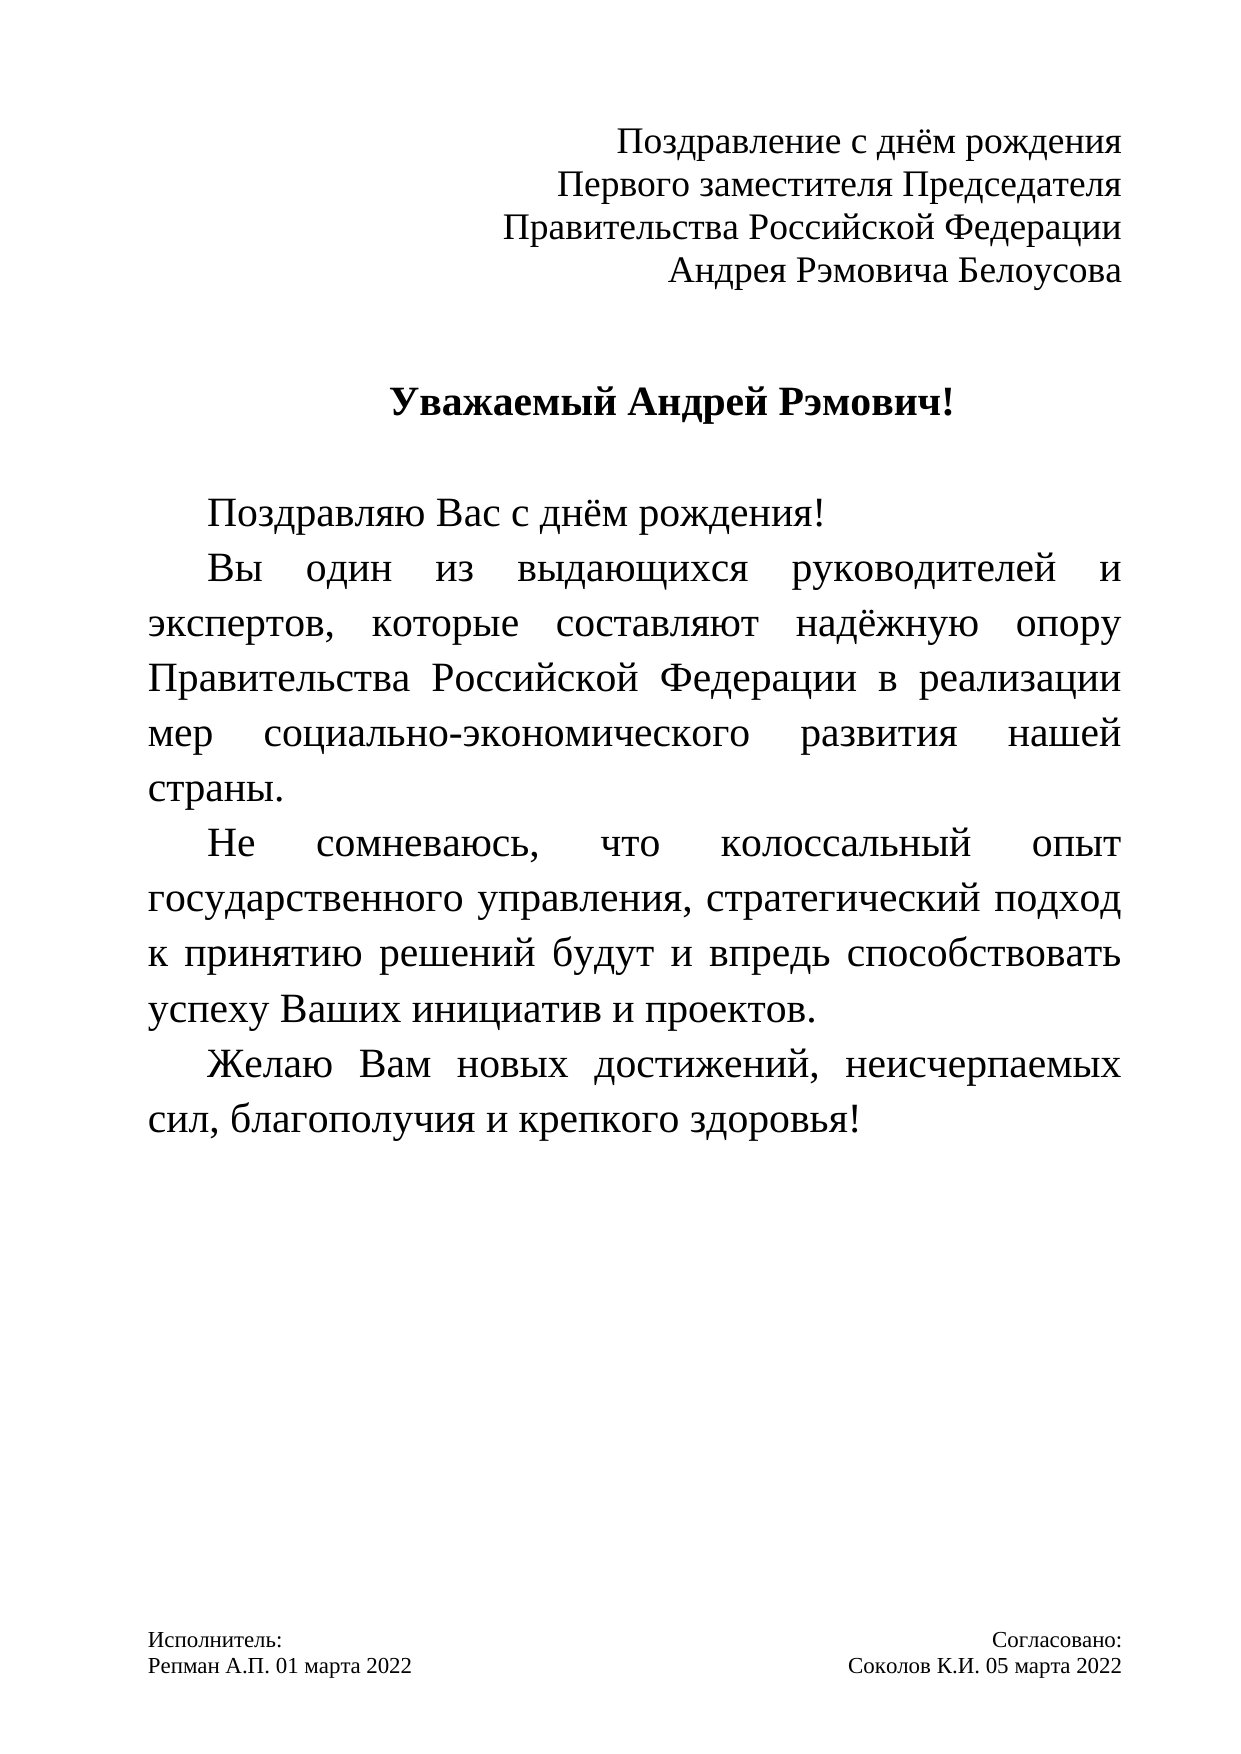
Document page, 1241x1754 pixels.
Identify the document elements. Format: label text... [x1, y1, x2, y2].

text Вы один из выдающихся руководителей и экспертов, которые составляют надёжную опору Правительства Российской Федерации в реализации мер социально-экономического развития нашей страны. [148, 542, 1122, 811]
text Правительства Российской Федерации [148, 204, 1122, 247]
text Поздравляю Вас с днём рождения! [148, 487, 1122, 535]
text Первого заместителя Председателя [148, 161, 1122, 204]
text Желаю Вам новых достижений, неисчерпаемых сил, благополучия и крепкого здоровья! [148, 1038, 1122, 1141]
text Уважаемый Андрей Рэмович! [148, 377, 1122, 425]
text Не сомневаюсь, что колоссальный опыт государственного управления, стратегический подход к принятию решений будут и впредь способствовать успеху Ваших инициатив и проектов. [148, 818, 1122, 1031]
text Поздравление с днём рождения [148, 118, 1122, 161]
text Андрея Рэмовича Белоусова [148, 247, 1122, 291]
